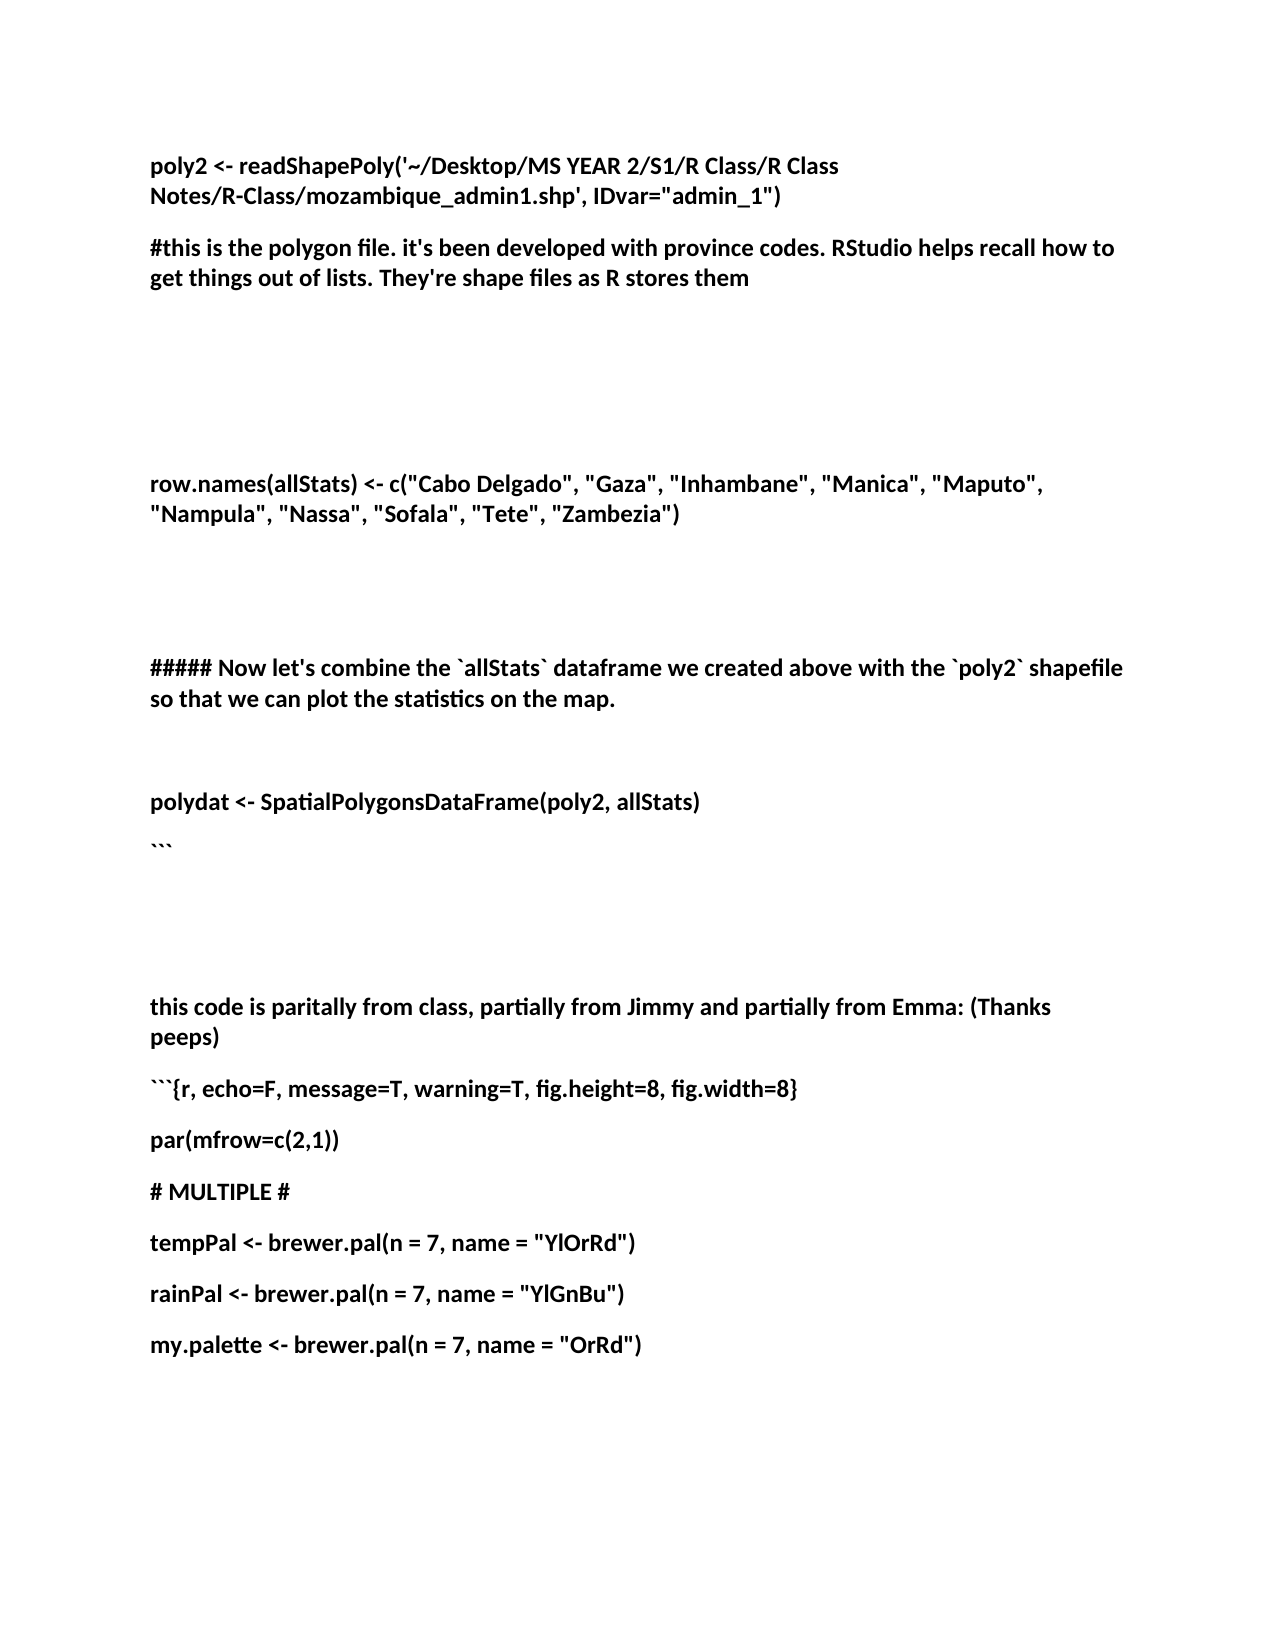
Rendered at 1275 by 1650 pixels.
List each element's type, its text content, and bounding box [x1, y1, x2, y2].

subtitle #this is the polygon file. it's been developed with province codes. RStudio helps recall how to get things out of lists. They're shape files as R stores them [150, 232, 1125, 293]
subtitle polydat <- SpatialPolygonsDataFrame(poly2, allStats) [150, 786, 1125, 816]
subtitle my.palette <- brewer.pal(n = 7, name = "OrRd") [150, 1330, 1125, 1360]
subtitle row.names(allStats) <- c("Cabo Delgado", "Gaza", "Inhambane", "Manica", "Maputo", "Nampula", "Nassa", "Sofala", "Tete", "Zambezia") [150, 468, 1125, 529]
subtitle # MULTIPLE # [150, 1176, 1125, 1206]
subtitle ##### Now let's combine the `allStats` dataframe we created above with the `poly2` shapefile so that we can plot the statistics on the map. [150, 652, 1125, 713]
subtitle poly2 <- readShapePoly('~/Desktop/MS YEAR 2/S1/R Class/R Class Notes/R-Class/mozambique_admin1.shp', IDvar="admin_1") [150, 150, 1125, 211]
subtitle ``` [150, 837, 1125, 867]
subtitle this code is paritally from class, partially from Jimmy and partially from Emma: (Thanks peeps) [150, 991, 1125, 1052]
subtitle ```{r, echo=F, message=T, warning=T, fig.height=8, fig.width=8} [150, 1073, 1125, 1103]
subtitle tempPal <- brewer.pal(n = 7, name = "YlOrRd") [150, 1227, 1125, 1257]
subtitle par(mfrow=c(2,1)) [150, 1124, 1125, 1155]
subtitle rainPal <- brewer.pal(n = 7, name = "YlGnBu") [150, 1278, 1125, 1309]
